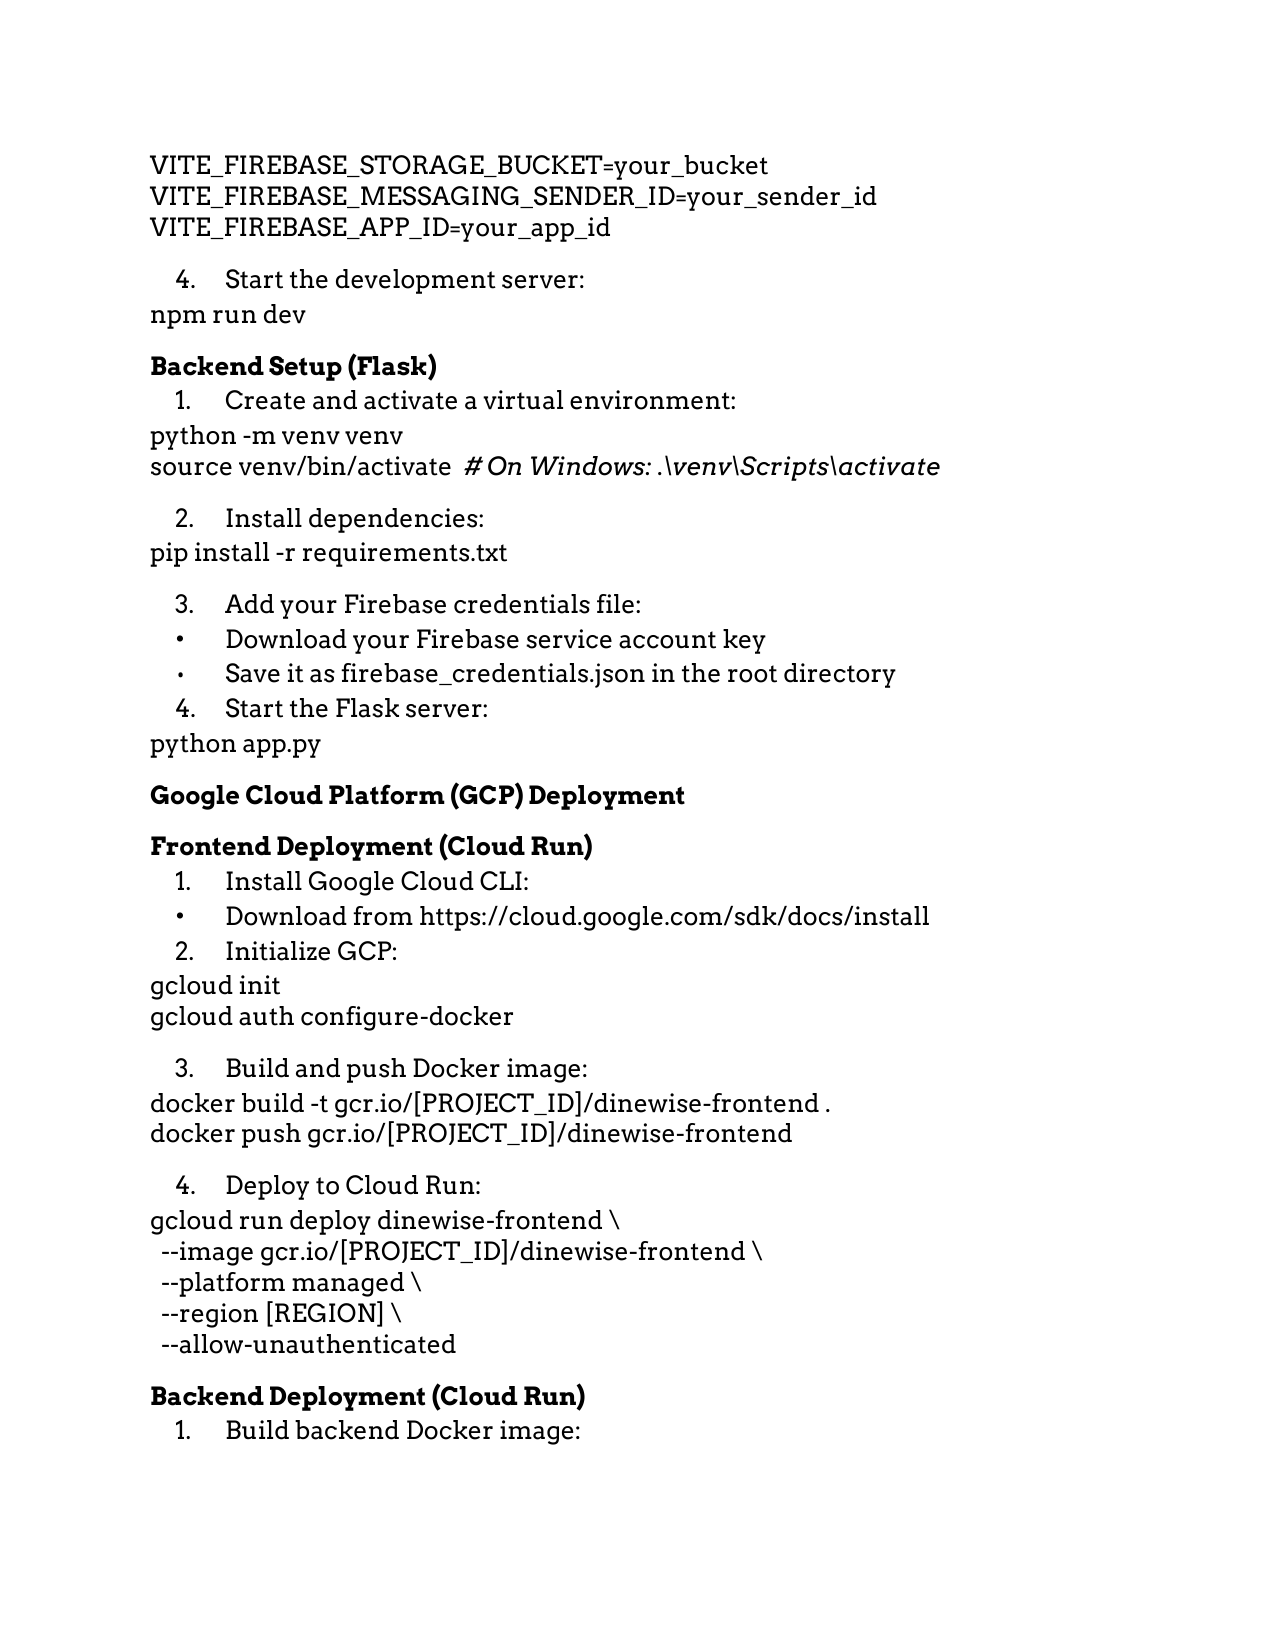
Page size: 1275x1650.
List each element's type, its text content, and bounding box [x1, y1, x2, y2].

list Save it as firebase_credentials.json in the root directory [175, 658, 1125, 689]
list Start the development server: [175, 264, 1125, 294]
text gcloud init gcloud auth configure-docker [150, 970, 1125, 1032]
subtitle Google Cloud Platform (GCP) Deployment [150, 779, 1125, 810]
list Add your Firebase credentials file: [175, 589, 1125, 619]
list Build and push Docker image: [175, 1052, 1125, 1083]
list Start the Flask server: [175, 693, 1125, 724]
subtitle Frontend Deployment (Cloud Run) [150, 831, 1125, 862]
list Create and activate a virtual environment: [175, 385, 1125, 416]
list Install dependencies: [175, 502, 1125, 533]
list Build backend Docker image: [175, 1415, 1125, 1446]
text pip install -r requirements.txt [150, 537, 1125, 568]
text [150, 150, 1125, 243]
list Initialize GCP: [175, 935, 1125, 966]
list Install Google Cloud CLI: [175, 866, 1125, 897]
subtitle Backend Setup (Flask) [150, 350, 1125, 381]
text docker build -t gcr.io/[PROJECT_ID]/dinewise-frontend . docker push gcr.io/[PROJECT_ID]/dinewise-frontend [150, 1087, 1125, 1149]
text npm run dev [150, 298, 1125, 329]
list Download from https://cloud.google.com/sdk/docs/install [175, 900, 1125, 931]
subtitle Backend Deployment (Cloud Run) [150, 1380, 1125, 1411]
text python app.py [150, 727, 1125, 758]
text python -m venv venv source venv/bin/activate # On Windows: .\venv\Scripts\activate [150, 419, 1125, 481]
list Download your Firebase service account key [175, 623, 1125, 654]
text gcloud run deploy dinewise-frontend \ --image gcr.io/[PROJECT_ID]/dinewise-frontend \ --platform managed \ --region [REGION] \ --allow-unauthenticated [150, 1204, 1125, 1359]
list Deploy to Cloud Run: [175, 1170, 1125, 1201]
